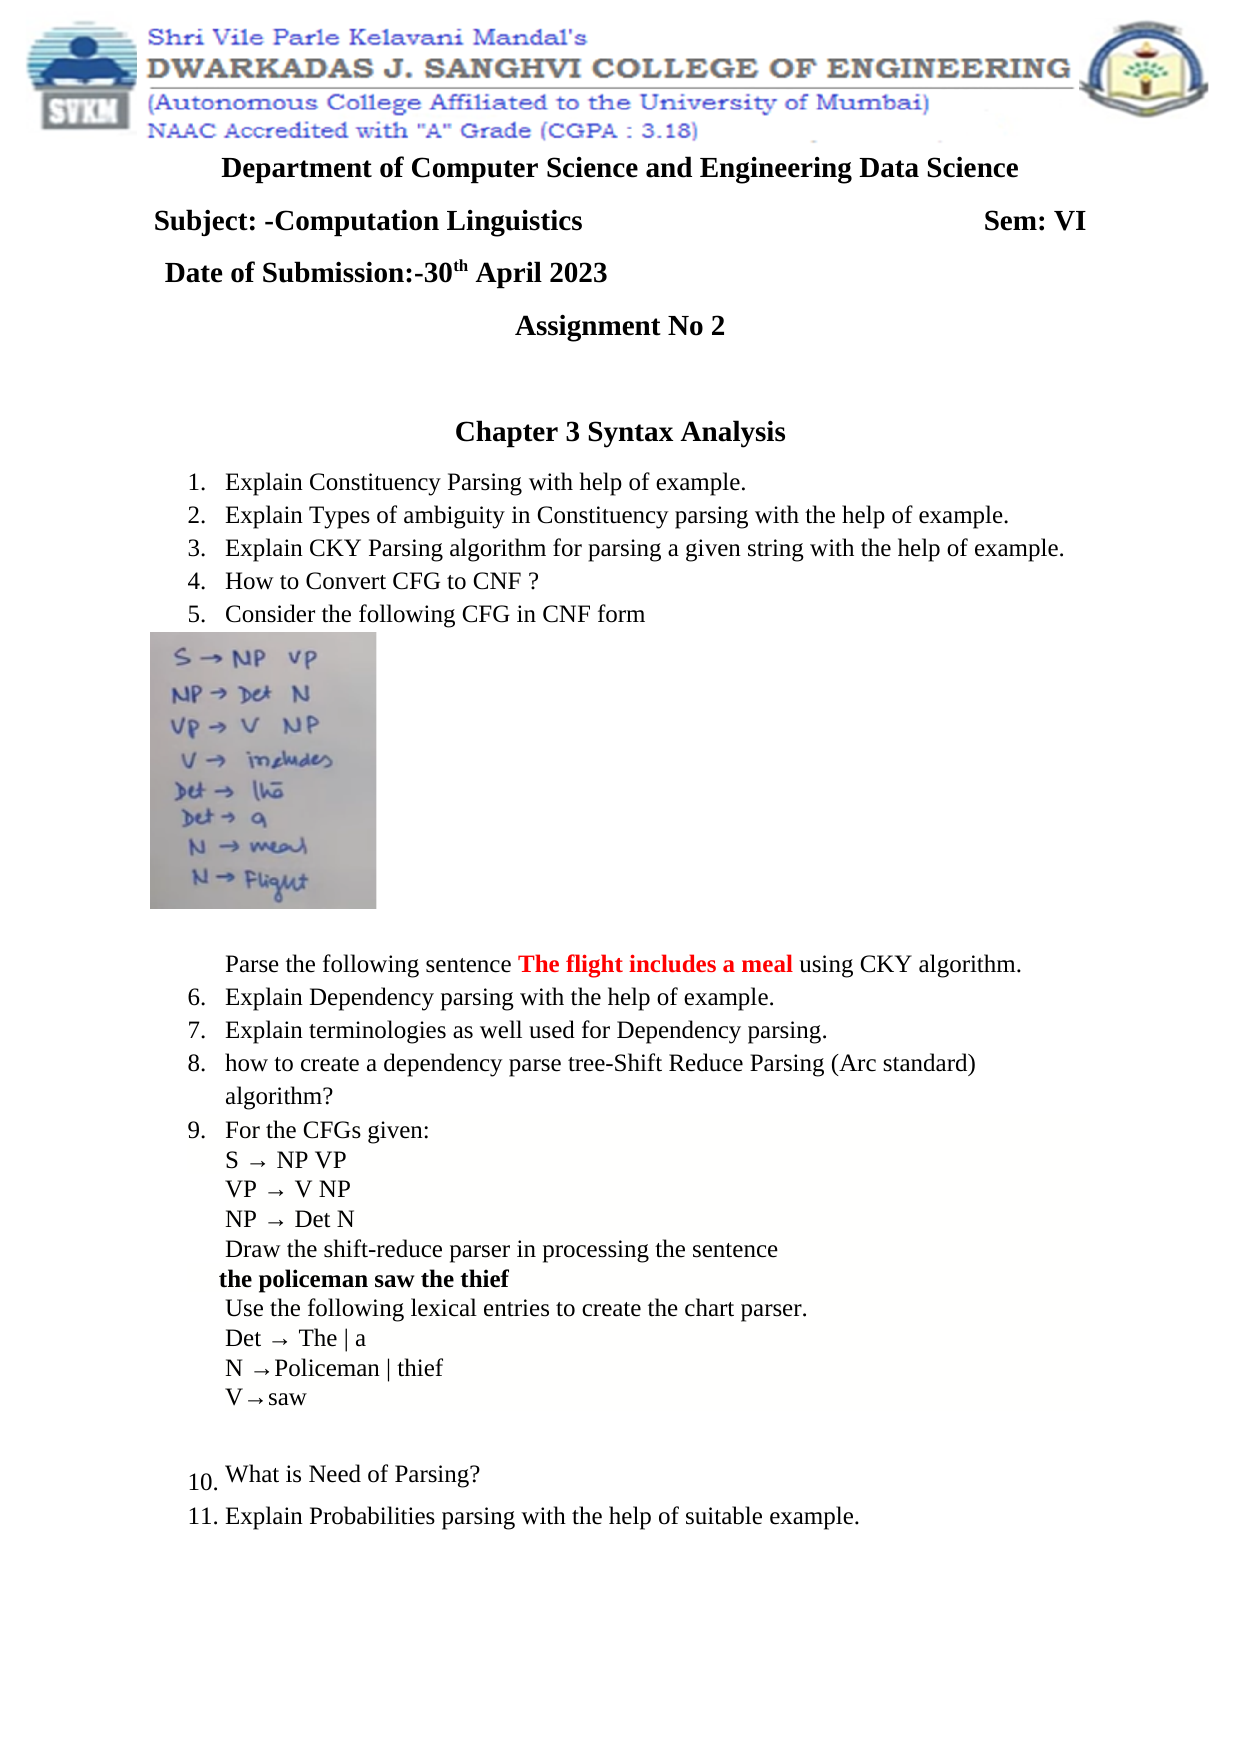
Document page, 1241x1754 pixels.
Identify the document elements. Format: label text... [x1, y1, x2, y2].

picture [150, 632, 377, 909]
list Use the following lexical entries to create the chart parser. [225, 1292, 1090, 1322]
list For the CFGs given: [187, 1114, 1090, 1144]
list VP → V NP [225, 1174, 1090, 1203]
list Draw the shift-reduce parser in processing the sentence [225, 1233, 1090, 1263]
list NP → Det N [225, 1203, 1090, 1233]
list Explain Dependency parsing with the help of example. [187, 982, 1090, 1011]
list Explain Constituency Parsing​ with help of example. [187, 467, 1090, 496]
text Department of Computer Science and Engineering Data Science [150, 150, 1090, 183]
text Date of Submission:-30th April 2023 [150, 256, 1090, 289]
list Consider the following CFG in CNF form [187, 599, 1090, 628]
list What is Need of Parsing? [187, 1459, 1090, 1496]
text Subject: -Computation Linguistics Sem: VI [150, 203, 1090, 236]
list Det → The | a [225, 1322, 1090, 1352]
list Explain CKY Parsing algorithm for parsing a given string with the help of example. [187, 533, 1090, 562]
list how to create a dependency parse tree-Shift Reduce Parsing (Arc standard) algorithm? [187, 1048, 1090, 1110]
text Assignment No 2 [150, 308, 1090, 342]
list How to Convert CFG to CNF ​? [187, 566, 1090, 595]
list Explain Types of ambiguity ​in Constituency parsing with the help of example. [187, 500, 1090, 529]
text Chapter 3 Syntax Analysis [150, 414, 1090, 448]
list N →Policeman | thief [225, 1352, 1090, 1381]
list Explain Probabilities parsing with the help of suitable example. [187, 1501, 1090, 1530]
text the policeman saw the thief [187, 1263, 1090, 1292]
list V→saw [225, 1381, 1090, 1411]
text S → NP VP [187, 1144, 1090, 1174]
list Explain terminologies as well used for Dependency parsing​. [187, 1015, 1090, 1044]
list Parse the following sentence The flight includes a meal using CKY algorithm. [225, 949, 1090, 978]
picture [17, 0, 1227, 148]
